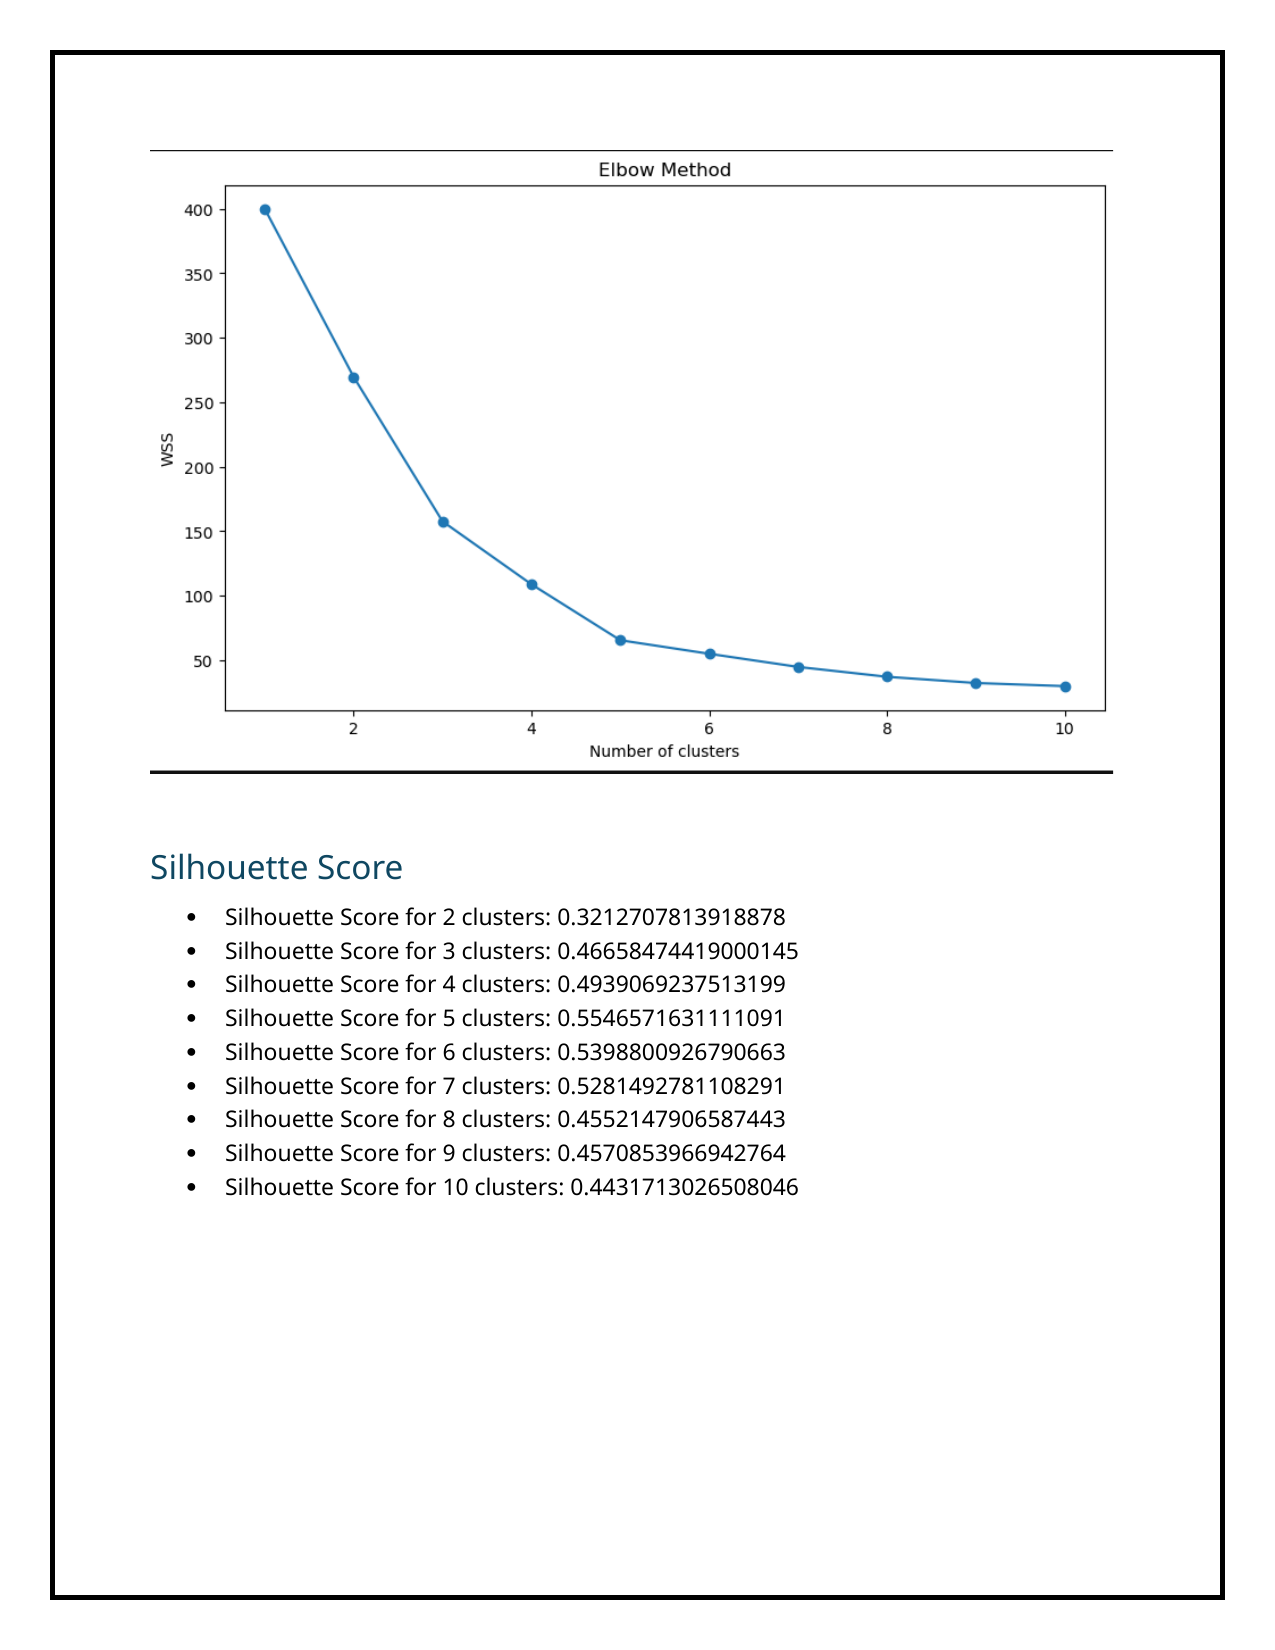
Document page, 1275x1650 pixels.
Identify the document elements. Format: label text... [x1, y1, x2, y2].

list Silhouette Score for 7 clusters: 0.5281492781108291 [187, 1070, 1125, 1101]
list Silhouette Score for 3 clusters: 0.46658474419000145 [187, 935, 1125, 966]
list Silhouette Score for 9 clusters: 0.4570853966942764 [187, 1137, 1125, 1168]
subtitle Silhouette Score [150, 844, 1125, 889]
list Silhouette Score for 2 clusters: 0.3212707813918878 [187, 901, 1125, 932]
list Silhouette Score for 10 clusters: 0.4431713026508046 [187, 1171, 1125, 1202]
list Silhouette Score for 4 clusters: 0.4939069237513199 [187, 968, 1125, 1000]
list Silhouette Score for 6 clusters: 0.5398800926790663 [187, 1036, 1125, 1067]
list Silhouette Score for 8 clusters: 0.4552147906587443 [187, 1103, 1125, 1135]
picture [150, 150, 1114, 774]
list Silhouette Score for 5 clusters: 0.5546571631111091 [187, 1002, 1125, 1033]
